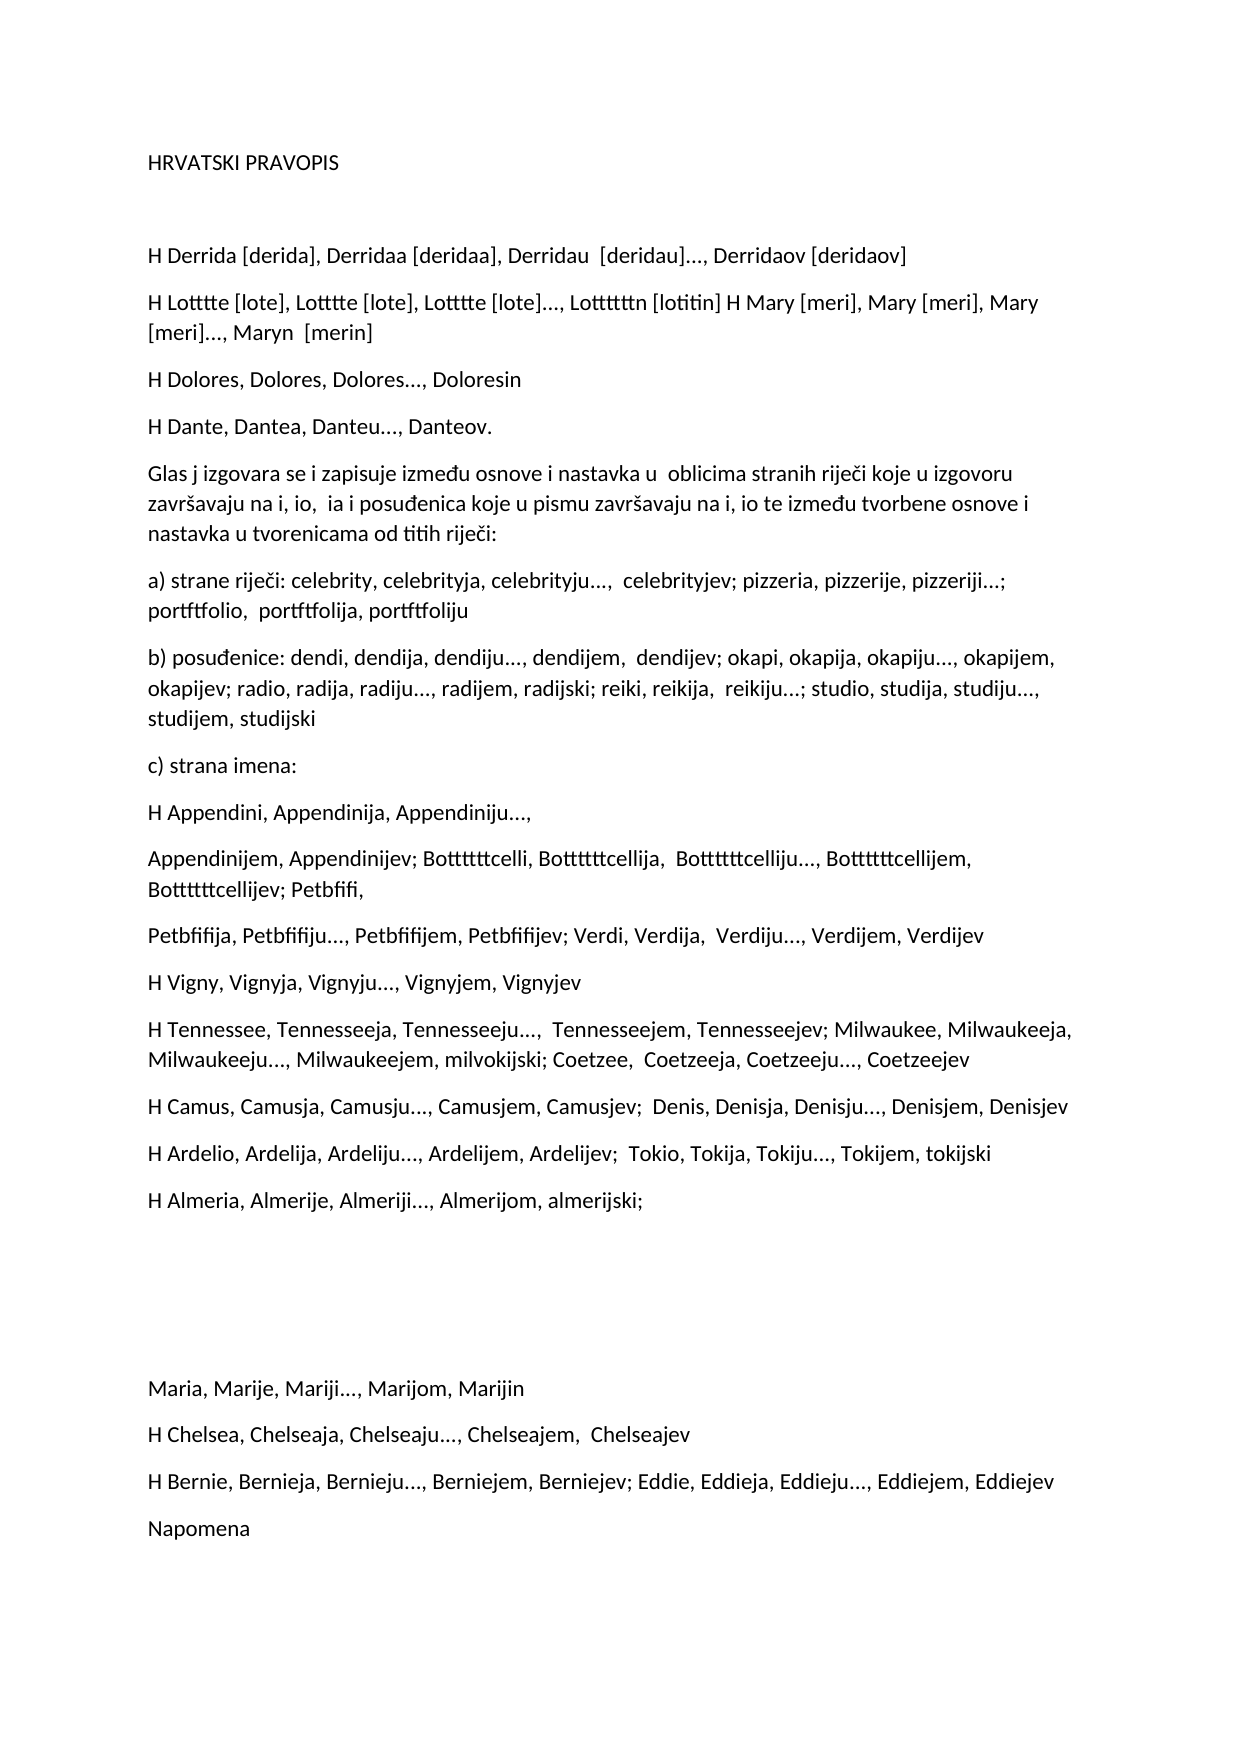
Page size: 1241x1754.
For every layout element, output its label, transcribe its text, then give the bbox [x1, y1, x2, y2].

text H Appendini, Appendinija, Appendiniju..., [148, 798, 1093, 826]
text H Tennessee, Tennesseeja, Tennesseeju..., Tennesseejem, Tennesseejev; Milwaukee, Milwaukeeja, Milwaukeeju..., Milwaukeejem, milvokijski; Coetzee, Coetzeeja, Coetzeeju..., Coetzeejev [148, 1015, 1093, 1073]
text H Lotttte [lote], Lotttte [lote], Lotttte [lote]..., Lottttttn [lotitin] H Mary [meri], Mary [meri], Mary [meri]..., Maryn [merin] [148, 288, 1093, 346]
text H Ardelio, Ardelija, Ardeliju..., Ardelijem, Ardelijev; Tokio, Tokija, Tokiju..., Tokijem, tokijski [148, 1139, 1093, 1167]
text H Camus, Camusja, Camusju..., Camusjem, Camusjev; Denis, Denisja, Denisju..., Denisjem, Denisjev [148, 1092, 1093, 1120]
text H Vigny, Vignyja, Vignyju..., Vignyjem, Vignyjev [148, 968, 1093, 996]
text c) strana imena: [148, 751, 1093, 779]
text b) posuđenice: dendi, dendija, dendiju..., dendijem, dendijev; okapi, okapija, okapiju..., okapijem, okapijev; radio, radija, radiju..., radijem, radijski; reiki, reikija, reikiju...; studio, studija, studiju..., studijem, studijski [148, 643, 1093, 732]
text H Almeria, Almerije, Almeriji..., Almerijom, almerijski; [148, 1186, 1093, 1214]
text Maria, Marije, Mariji..., Marijom, Marijin [148, 1374, 1093, 1402]
text Appendinijem, Appendinijev; Bottttttcelli, Bottttttcellija, Bottttttcelliju..., Bottttttcellijem, Bottttttcellijev; Petbfifi, [148, 844, 1093, 903]
text H Derrida [derida], Derridaa [deridaa], Derridau [deridau]..., Derridaov [deridaov] [148, 241, 1093, 269]
text Glas j izgovara se i zapisuje između osnove i nastavka u oblicima stranih riječi koje u izgovoru završavaju na i, io, ia i posuđenica koje u pismu završavaju na i, io te između tvorbene osnove i nastavka u tvorenicama od titih riječi: [148, 459, 1093, 547]
text Petbfifija, Petbfifiju..., Petbfifijem, Petbfifijev; Verdi, Verdija, Verdiju..., Verdijem, Verdijev [148, 922, 1093, 949]
text HRVATSKI PRAVOPIS [148, 148, 1093, 176]
text Napomena [148, 1514, 1093, 1542]
text a) strane riječi: celebrity, celebrityja, celebrityju..., celebrityjev; pizzeria, pizzerije, pizzeriji...; portftfolio, portftfolija, portftfoliju [148, 566, 1093, 624]
text H Bernie, Bernieja, Bernieju..., Berniejem, Berniejev; Eddie, Eddieja, Eddieju..., Eddiejem, Eddiejev [148, 1467, 1093, 1495]
text H Dolores, Dolores, Dolores..., Doloresin [148, 365, 1093, 393]
text H Chelsea, Chelseaja, Chelseaju..., Chelseajem, Chelseajev [148, 1421, 1093, 1448]
text H Dante, Dantea, Danteu..., Danteov. [148, 412, 1093, 440]
